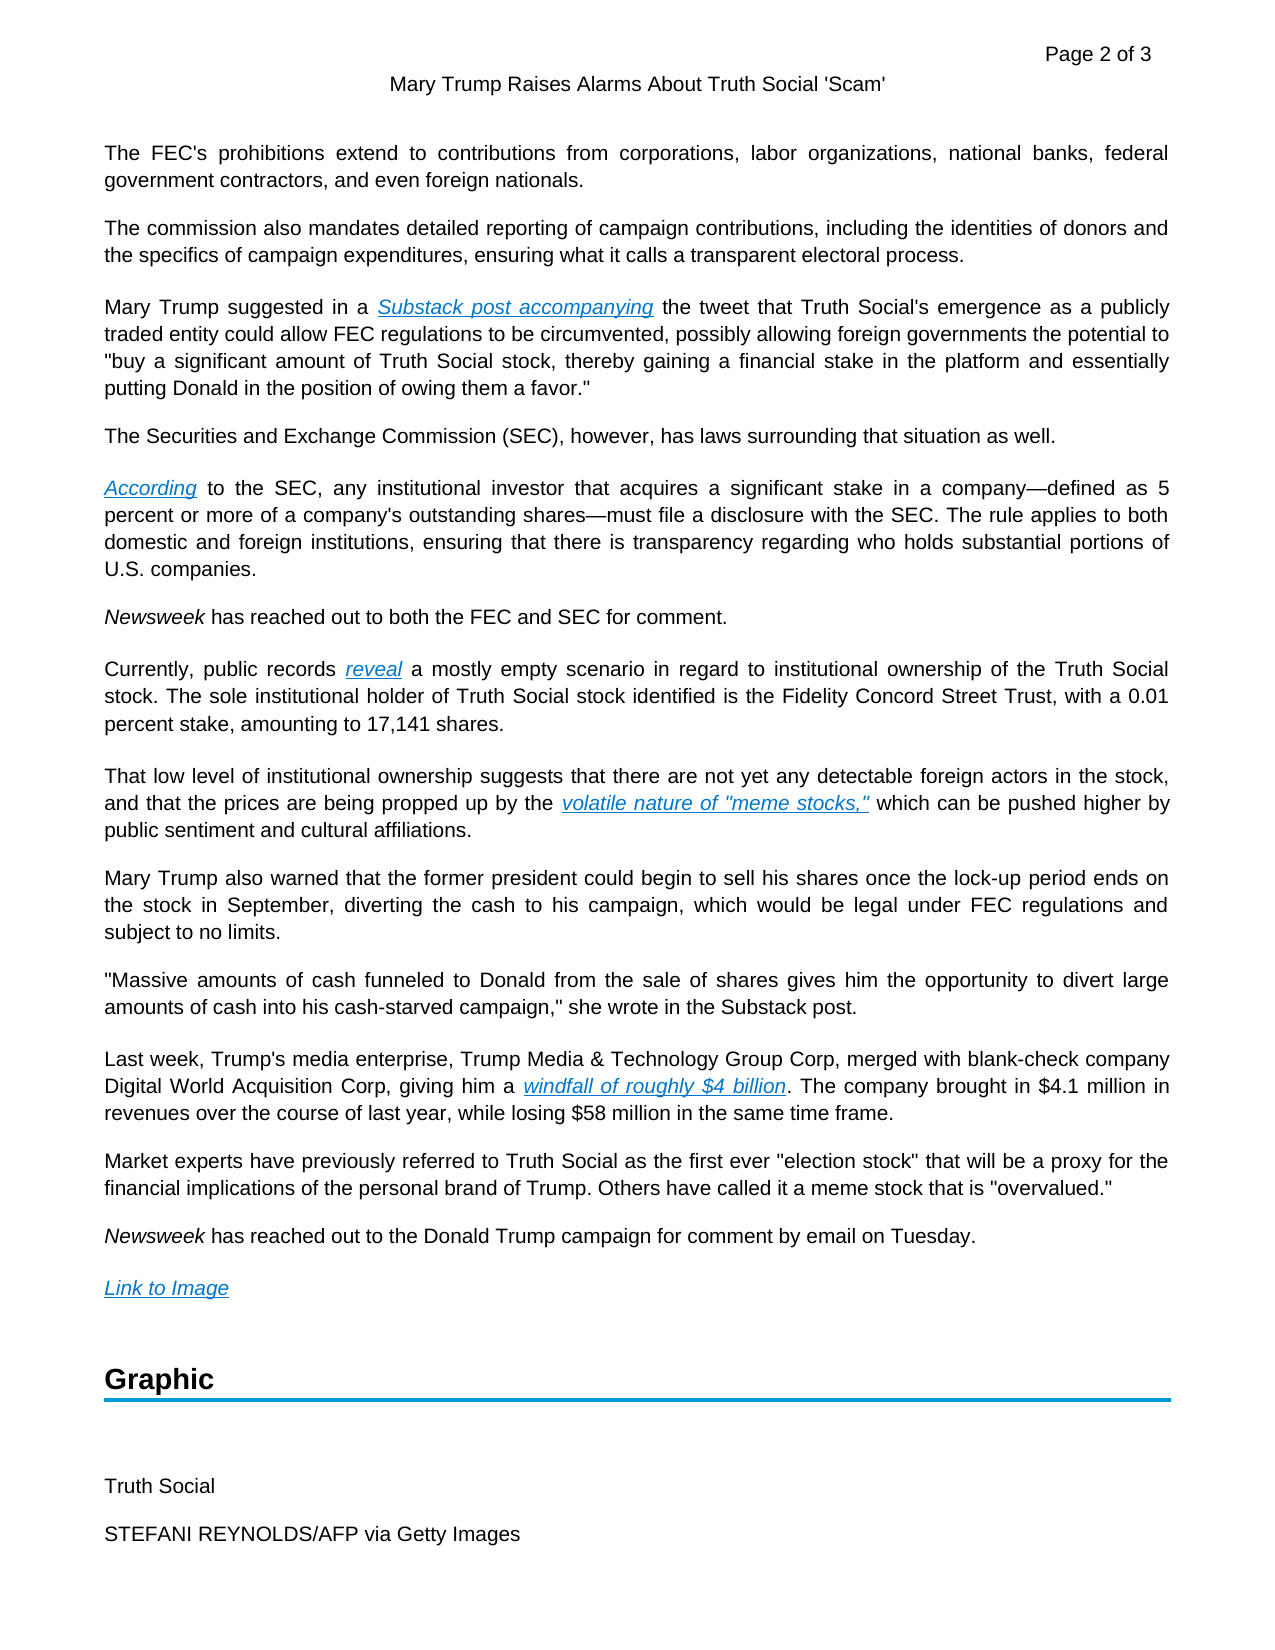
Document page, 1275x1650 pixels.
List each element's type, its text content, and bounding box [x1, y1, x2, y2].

text "Massive amounts of cash funneled to Donald from the sale of shares gives him the opportunity to divert large amounts of cash into his cash-starved campaign," she wrote in the Substack post. [104, 964, 1171, 1019]
text Mary Trump also warned that the former president could begin to sell his shares once the lock-up period ends on the stock in September, diverting the cash to his campaign, which would be legal under FEC regulations and subject to no limits. [104, 862, 1171, 944]
text The FEC's prohibitions extend to contributions from corporations, labor organizations, national banks, federal government contractors, and even foreign nationals. [104, 137, 1171, 192]
text That low level of institutional ownership suggests that there are not yet any detectable foreign actors in the stock, and that the prices are being propped up by the volatile nature of "meme stocks," which can be pushed higher by public sentiment and cultural affiliations. [104, 760, 1171, 842]
text The Securities and Exchange Commission (SEC), however, has laws surrounding that situation as well. [104, 421, 1171, 448]
text Newsweek has reached out to both the FEC and SEC for comment. [104, 602, 1171, 629]
text The commission also mandates detailed reporting of campaign contributions, including the identities of donors and the specifics of campaign expenditures, ensuring what it calls a transparent electoral process. [104, 212, 1171, 267]
text Currently, public records reveal a mostly empty scenario in regard to institutional ownership of the Truth Social stock. The sole institutional holder of Truth Social stock identified is the Fidelity Concord Street Trust, with a 0.01 percent stake, amounting to 17,141 shares. [104, 654, 1171, 735]
text Graphic [104, 1325, 1171, 1396]
text Market experts have previously referred to Truth Social as the first ever "election stock" that will be a proxy for the financial implications of the personal brand of Trump. Others have called it a meme stock that is "overvalued." [104, 1146, 1171, 1200]
text STEFANI REYNOLDS/AFP via Getty Images [104, 1518, 1171, 1546]
text Last week, Trump's media enterprise, Trump Media & Technology Group Corp, merged with blank-check company Digital World Acquisition Corp, giving him a windfall of roughly $4 billion. The company brought in $4.1 million in revenues over the course of last year, while losing $58 million in the same time frame. [104, 1044, 1171, 1125]
text Mary Trump suggested in a Substack post accompanying the tweet that Truth Social's emergence as a publicly traded entity could allow FEC regulations to be circumvented, possibly allowing foreign governments the potential to "buy a significant amount of Truth Social stock, thereby gaining a financial stake in the platform and essentially putting Donald in the position of owing them a favor." [104, 292, 1171, 400]
text Newsweek has reached out to the Donald Trump campaign for comment by email on Tuesday. [104, 1221, 1171, 1248]
text According to the SEC, any institutional investor that acquires a significant stake in a company—defined as 5 percent or more of a company's outstanding shares—must file a disclosure with the SEC. The rule applies to both domestic and foreign institutions, ensuring that there is transparency regarding who holds substantial portions of U.S. companies. [104, 473, 1171, 581]
text Link to Image [104, 1273, 1171, 1300]
text Truth Social [104, 1471, 1171, 1498]
